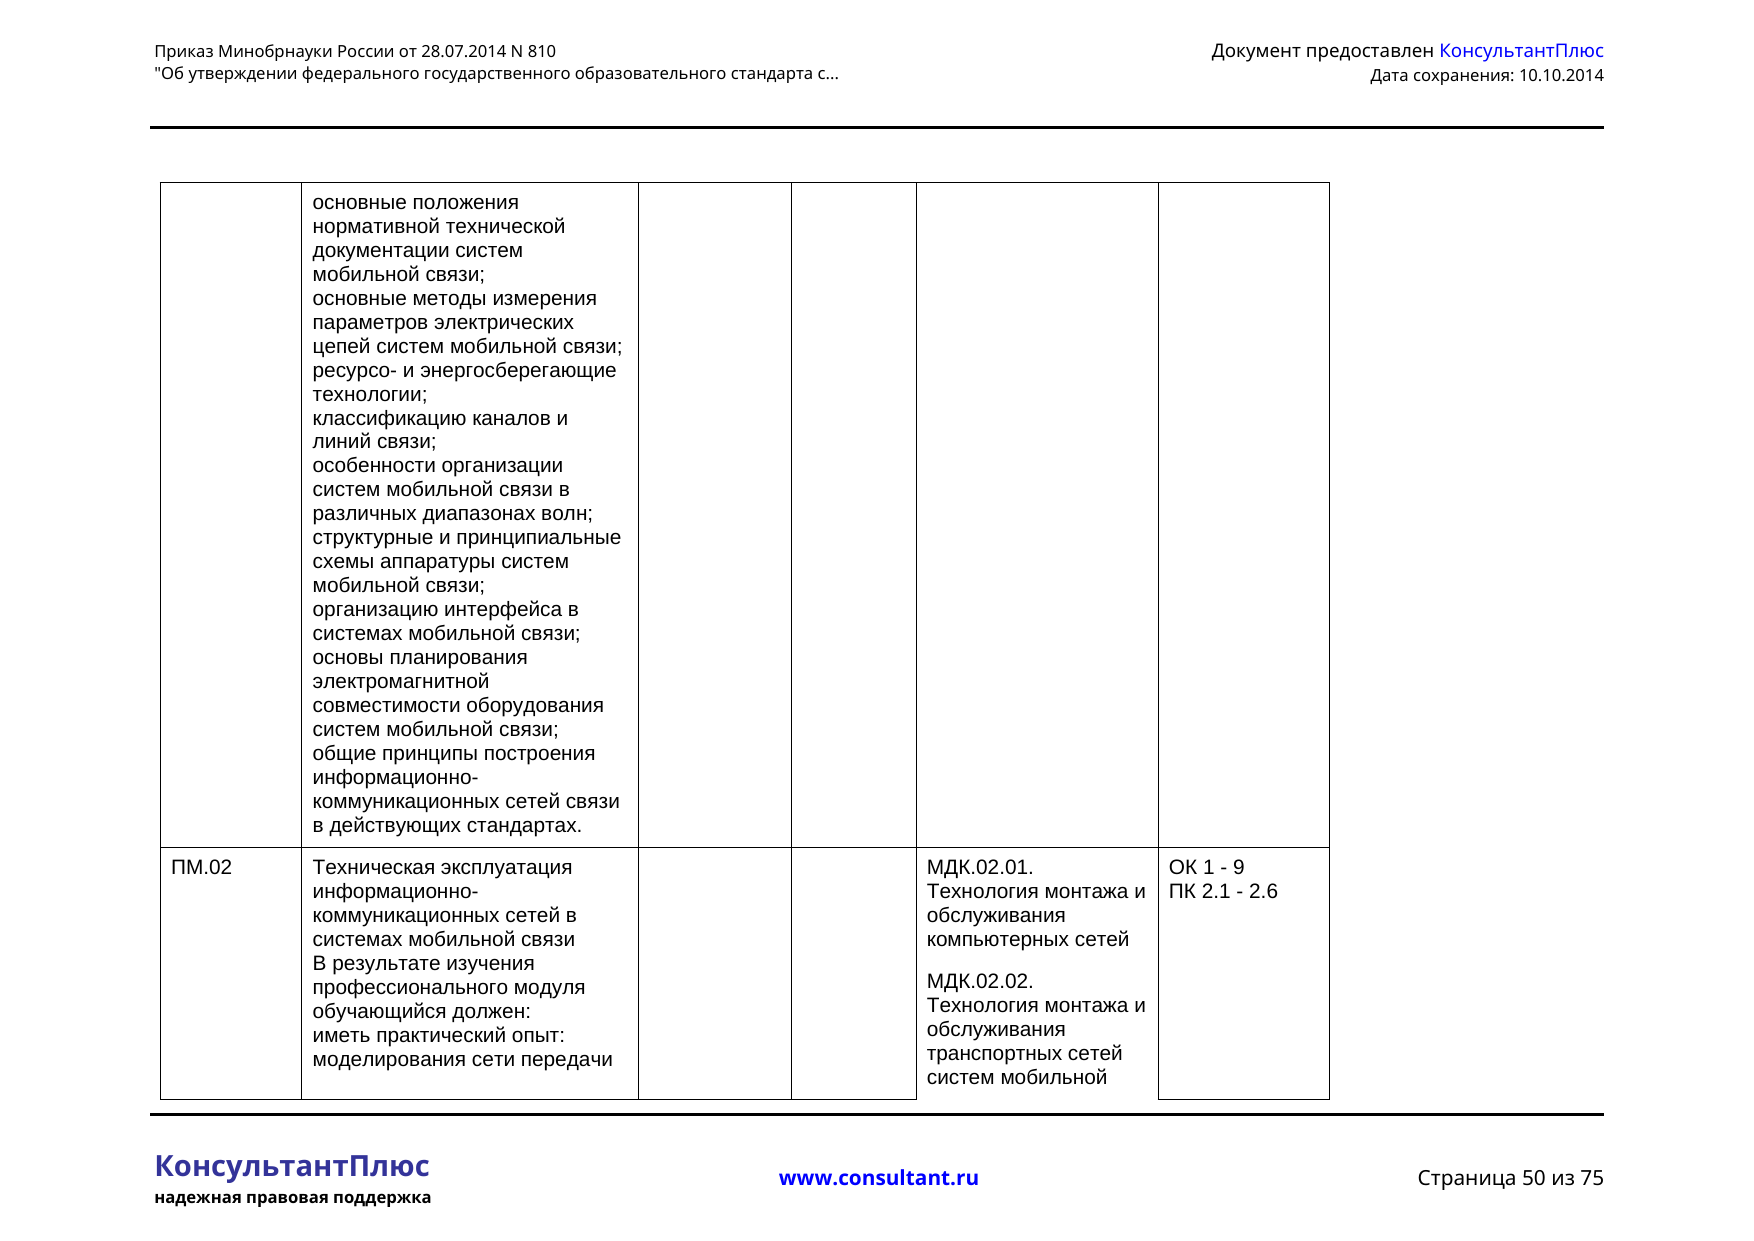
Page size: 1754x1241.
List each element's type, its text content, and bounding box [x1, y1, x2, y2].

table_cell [917, 183, 1158, 847]
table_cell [917, 961, 1158, 1099]
table_cell [792, 848, 916, 1099]
table_cell ПМ.02 [161, 848, 301, 1099]
table_cell МДК.02.01. Технология монтажа и обслуживания компьютерных сетей [917, 848, 1158, 961]
table_cell ОК 1 - 9 ПК 2.1 - 2.6 [1159, 848, 1329, 1099]
table_cell [639, 848, 791, 1099]
